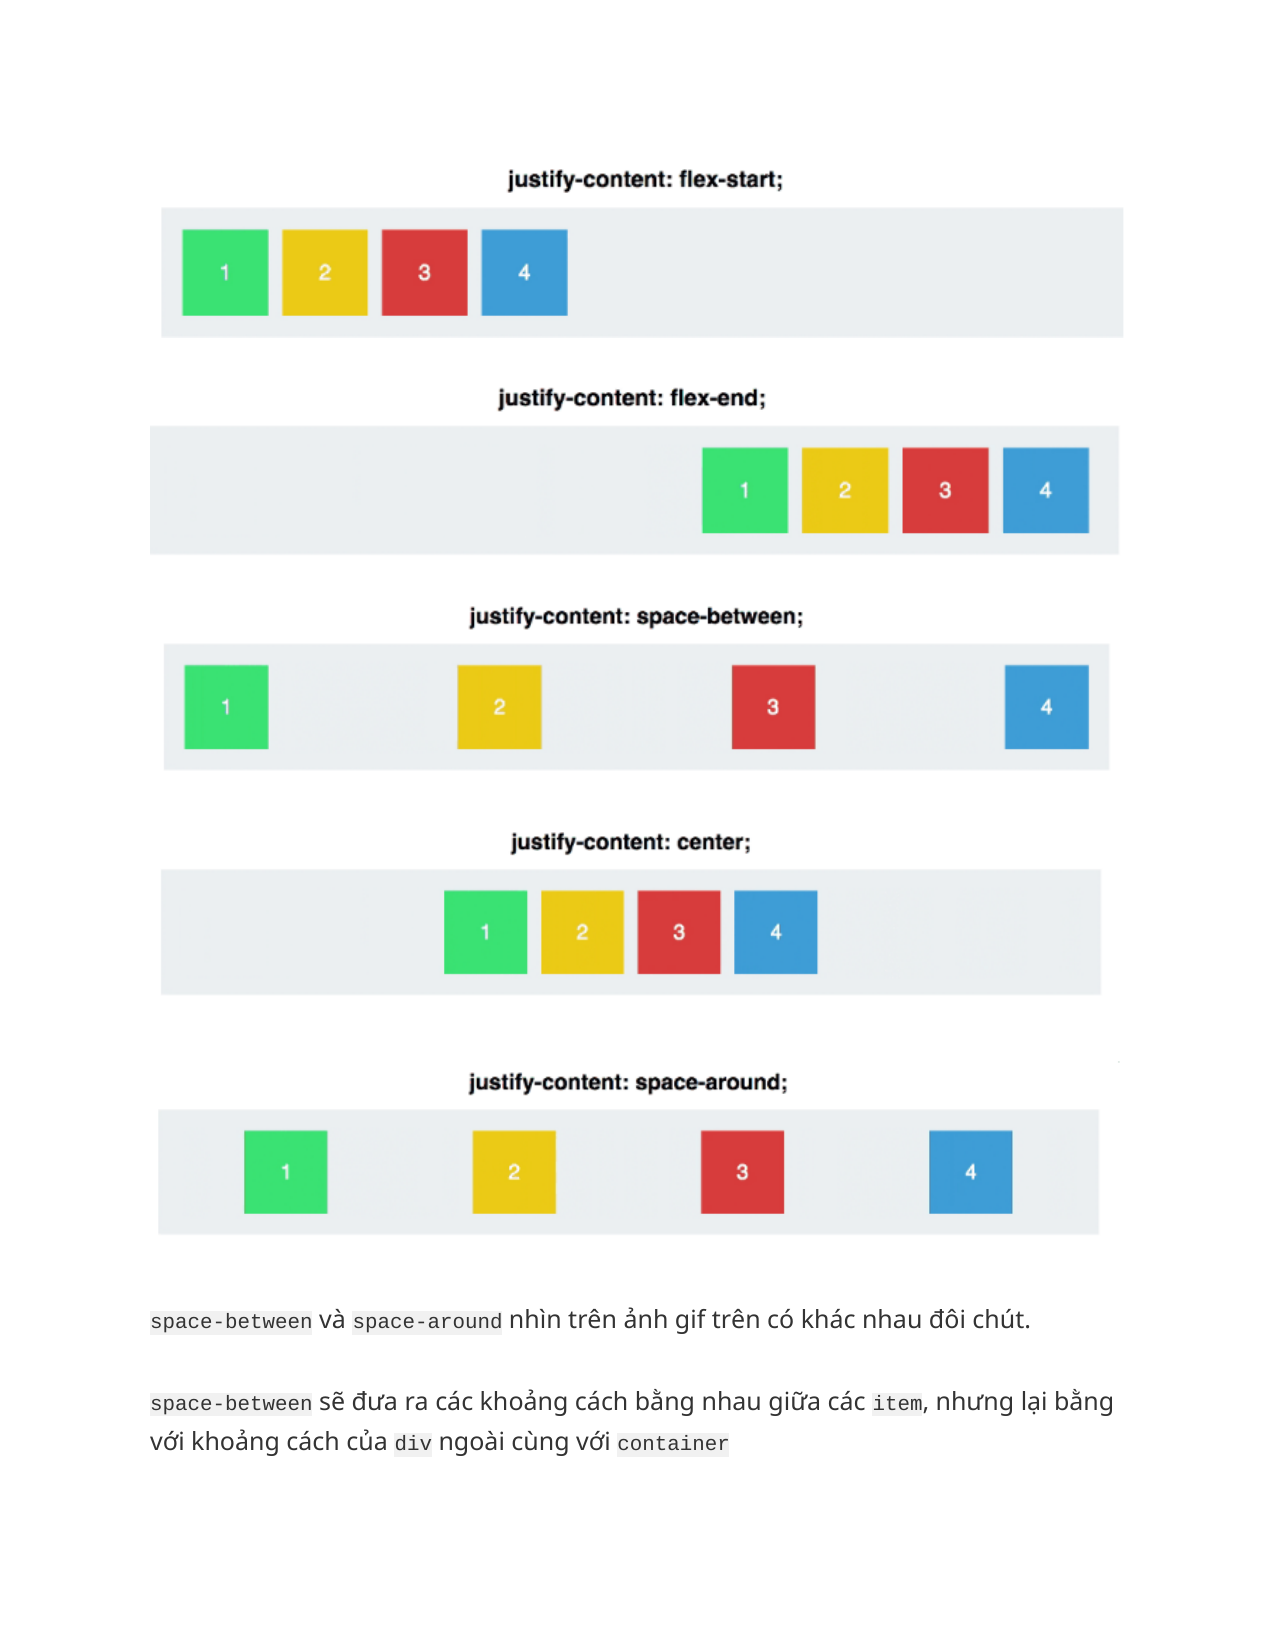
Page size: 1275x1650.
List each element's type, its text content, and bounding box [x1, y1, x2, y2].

picture [150, 150, 1124, 338]
text space-between sẽ đưa ra các khoảng cách bằng nhau giữa các item, nhưng lại bằng với khoảng cách của div ngoài cùng với container [150, 1377, 1125, 1458]
picture [150, 825, 1125, 1021]
picture [150, 601, 1125, 785]
picture [150, 1061, 1124, 1255]
picture [150, 378, 1125, 561]
text space-between và space-around nhìn trên ảnh gif trên có khác nhau đôi chút. [150, 1295, 1125, 1336]
